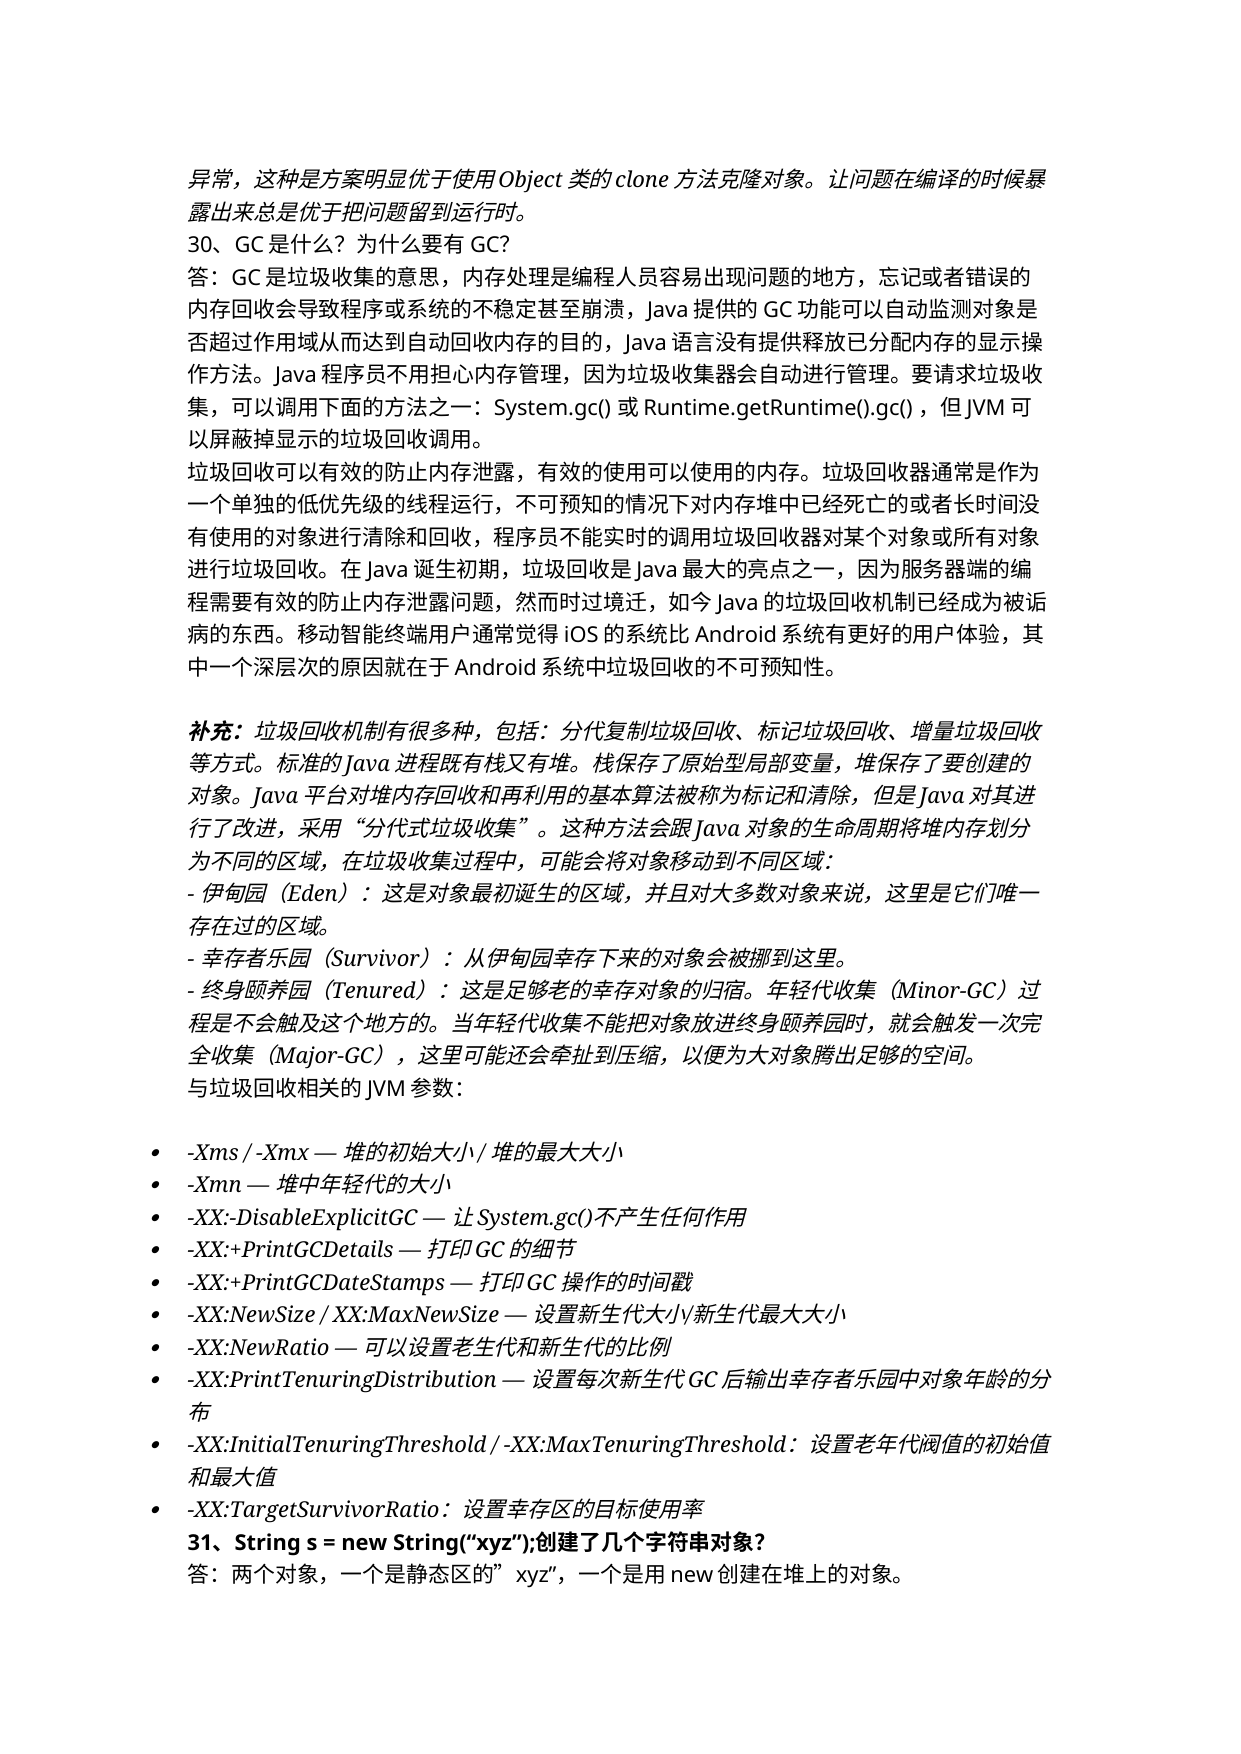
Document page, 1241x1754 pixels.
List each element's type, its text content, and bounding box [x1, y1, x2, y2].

list -XX:TargetSurvivorRatio：设置幸存区的目标使用率 [150, 1492, 1053, 1524]
list -Xms / -Xmx — 堆的初始大小 / 堆的最大大小 [150, 1134, 1053, 1167]
list -XX:+PrintGCDetails — 打印GC的细节 [150, 1232, 1053, 1264]
list -XX:-DisableExplicitGC — 让System.gc()不产生任何作用 [150, 1199, 1053, 1232]
list -XX:NewSize / XX:MaxNewSize — 设置新生代大小/新生代最大大小 [150, 1297, 1053, 1329]
list -Xmn — 堆中年轻代的大小 [150, 1167, 1053, 1199]
list -XX:InitialTenuringThreshold / -XX:MaxTenuringThreshold：设置老年代阀值的初始值和最大值 [150, 1427, 1053, 1492]
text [187, 162, 1053, 227]
text 30、GC是什么？为什么要有GC？ 答：GC是垃圾收集的意思，内存处理是编程人员容易出现问题的地方，忘记或者错误的内存回收会导致程序或系统的不稳定甚至崩溃，Java提供的GC功能可以自动监测对象是否超过作用域从而达到自动回收内存的目的，Java语言没有提供释放已分配内存的显示操作方法。Java程序员不用担心内存管理，因为垃圾收集器会自动进行管理。要请求垃圾收集，可以调用下面的方法之一：System.gc() 或Runtime.getRuntime().gc() ，但JVM可以屏蔽掉显示的垃圾回收调用。 垃圾回收可以有效的防止内存泄露，有效的使用可以使用的内存。垃圾回收器通常是作为一个单独的低优先级的线程运行，不可预知的情况下对内存堆中已经死亡的或者长时间没有使用的对象进行清除和回收，程序员不能实时的调用垃圾回收器对某个对象或所有对象进行垃圾回收。在Java诞生初期，垃圾回收是Java最大的亮点之一，因为服务器端的编程需要有效的防止内存泄露问题，然而时过境迁，如今Java的垃圾回收机制已经成为被诟病的东西。移动智能终端用户通常觉得iOS的系统比Android系统有更好的用户体验，其中一个深层次的原因就在于Android系统中垃圾回收的不可预知性。 [187, 227, 1053, 682]
text 31、String s = new String(“xyz”);创建了几个字符串对象？ 答：两个对象，一个是静态区的”xyz”，一个是用new创建在堆上的对象。 [187, 1524, 1053, 1589]
list -XX:+PrintGCDateStamps — 打印GC操作的时间戳 [150, 1264, 1053, 1297]
list -XX:PrintTenuringDistribution — 设置每次新生代GC后输出幸存者乐园中对象年龄的分布 [150, 1362, 1053, 1427]
text 与垃圾回收相关的JVM参数： [187, 1071, 1053, 1103]
text 补充：垃圾回收机制有很多种，包括：分代复制垃圾回收、标记垃圾回收、增量垃圾回收等方式。标准的Java进程既有栈又有堆。栈保存了原始型局部变量，堆保存了要创建的对象。Java平台对堆内存回收和再利用的基本算法被称为标记和清除，但是Java对其进行了改进，采用“分代式垃圾收集”。这种方法会跟Java对象的生命周期将堆内存划分为不同的区域，在垃圾收集过程中，可能会将对象移动到不同区域： - 伊甸园（Eden）：这是对象最初诞生的区域，并且对大多数对象来说，这里是它们唯一存在过的区域。 - 幸存者乐园（Survivor）：从伊甸园幸存下来的对象会被挪到这里。 - 终身颐养园（Tenured）：这是足够老的幸存对象的归宿。年轻代收集（Minor-GC）过程是不会触及这个地方的。当年轻代收集不能把对象放进终身颐养园时，就会触发一次完全收集（Major-GC），这里可能还会牵扯到压缩，以便为大对象腾出足够的空间。 [187, 713, 1053, 1071]
list -XX:NewRatio — 可以设置老生代和新生代的比例 [150, 1329, 1053, 1362]
